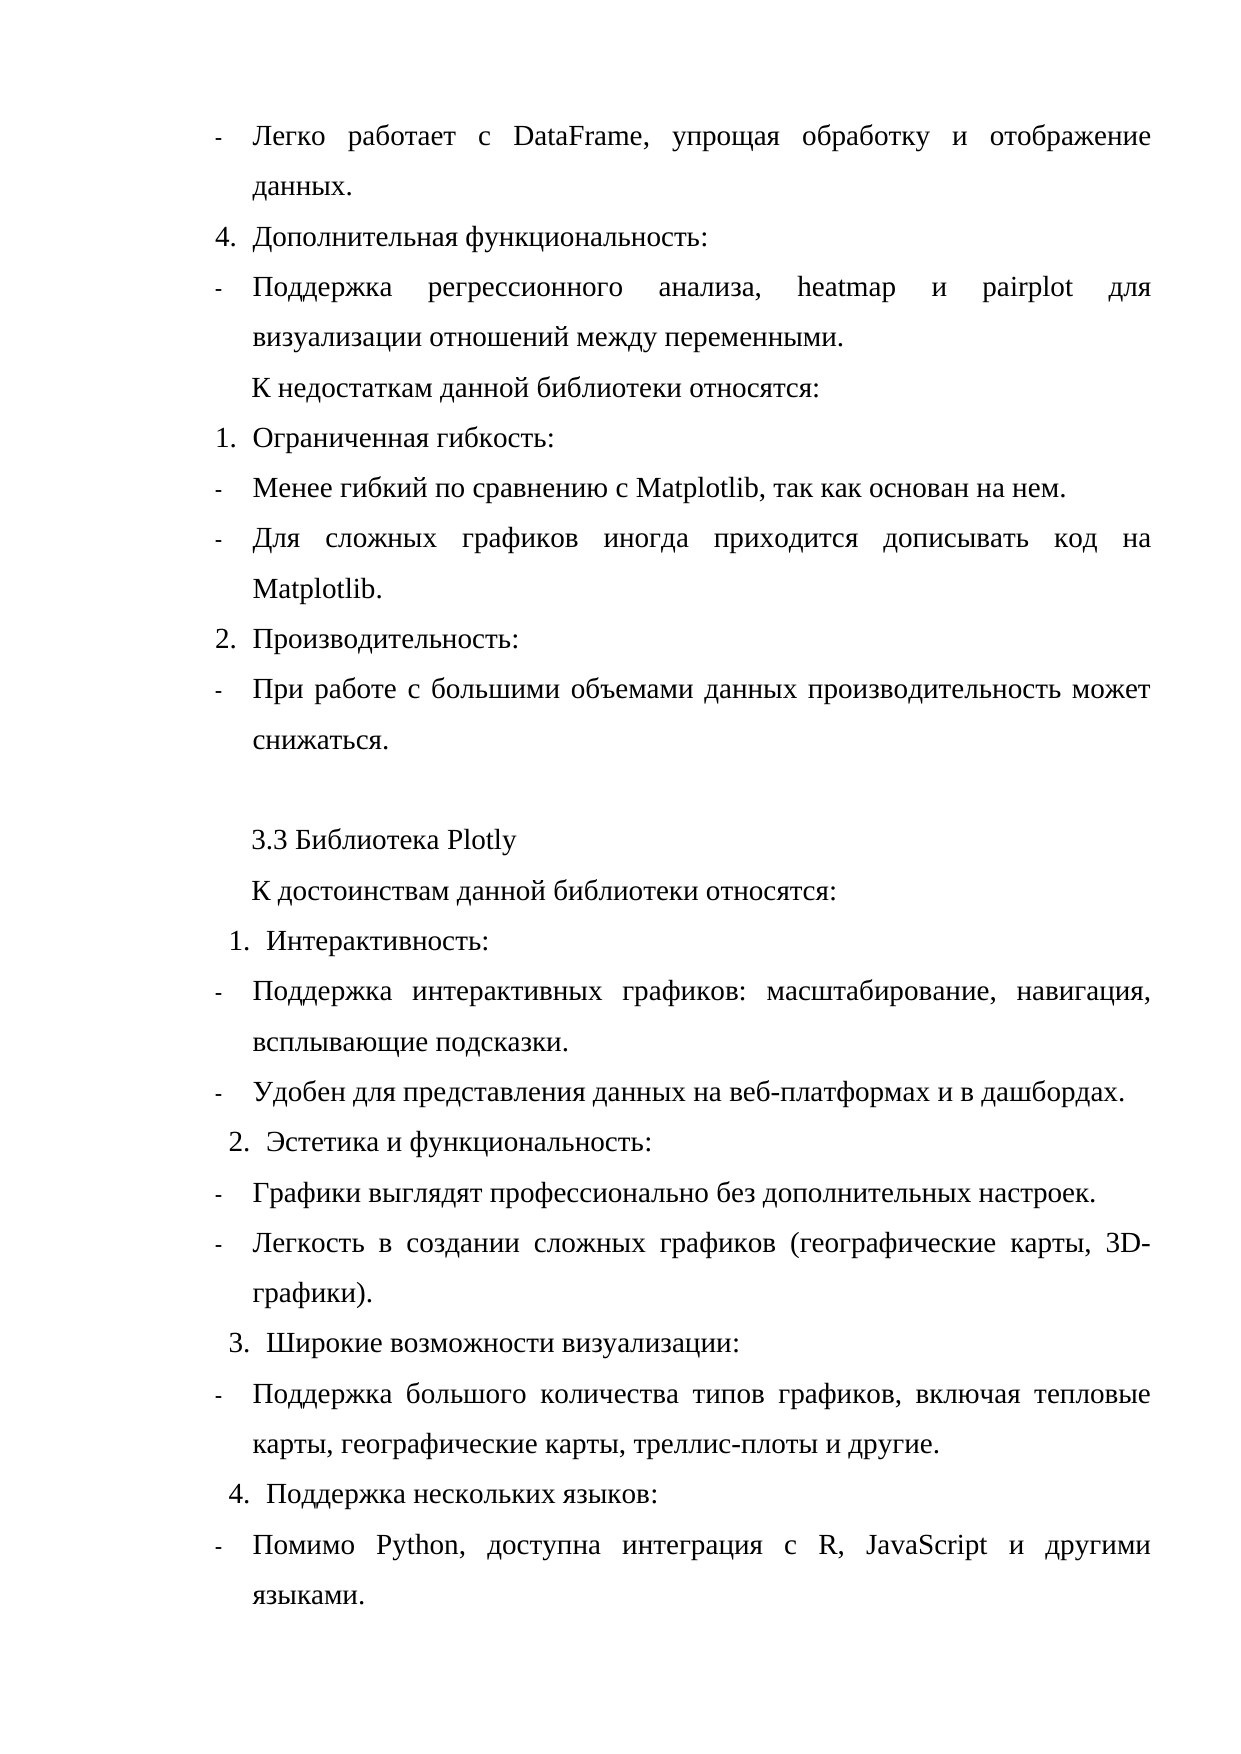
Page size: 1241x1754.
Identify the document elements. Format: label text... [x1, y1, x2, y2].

list Легкость в создании сложных графиков (географические карты, 3D-графики). [215, 1225, 1152, 1309]
list Поддержка нескольких языков: [228, 1477, 1152, 1510]
list Производительность: [215, 621, 1152, 655]
text К достоинствам данной библиотеки относятся: [177, 873, 1152, 906]
list Менее гибкий по сравнению с Matplotlib, так как основан на нем. [215, 470, 1152, 504]
list При работе с большими объемами данных производительность может снижаться. [215, 672, 1152, 755]
list Поддержка большого количества типов графиков, включая тепловые карты, географические карты, треллис-плоты и другие. [215, 1376, 1152, 1460]
subtitle 3.3 Библиотека Plotly [177, 822, 1152, 856]
list Поддержка регрессионного анализа, heatmap и pairplot для визуализации отношений между переменными. [215, 269, 1152, 353]
list Эстетика и функциональность: [228, 1124, 1152, 1158]
list Помимо Python, доступна интеграция с R, JavaScript и другими языками. [215, 1527, 1152, 1611]
list Ограниченная гибкость: [215, 420, 1152, 453]
list Для сложных графиков иногда приходится дописывать код на Matplotlib. [215, 521, 1152, 604]
list Легко работает с DataFrame, упрощая обработку и отображение данных. [215, 118, 1152, 202]
list Удобен для представления данных на веб-платформах и в дашбордах. [215, 1074, 1152, 1108]
list Дополнительная функциональность: [215, 219, 1152, 252]
list Интерактивность: [228, 923, 1152, 957]
list Графики выглядят профессионально без дополнительных настроек. [215, 1175, 1152, 1208]
list Широкие возможности визуализации: [228, 1326, 1152, 1359]
list Поддержка интерактивных графиков: масштабирование, навигация, всплывающие подсказки. [215, 973, 1152, 1057]
text К недостаткам данной библиотеки относятся: [177, 370, 1152, 403]
